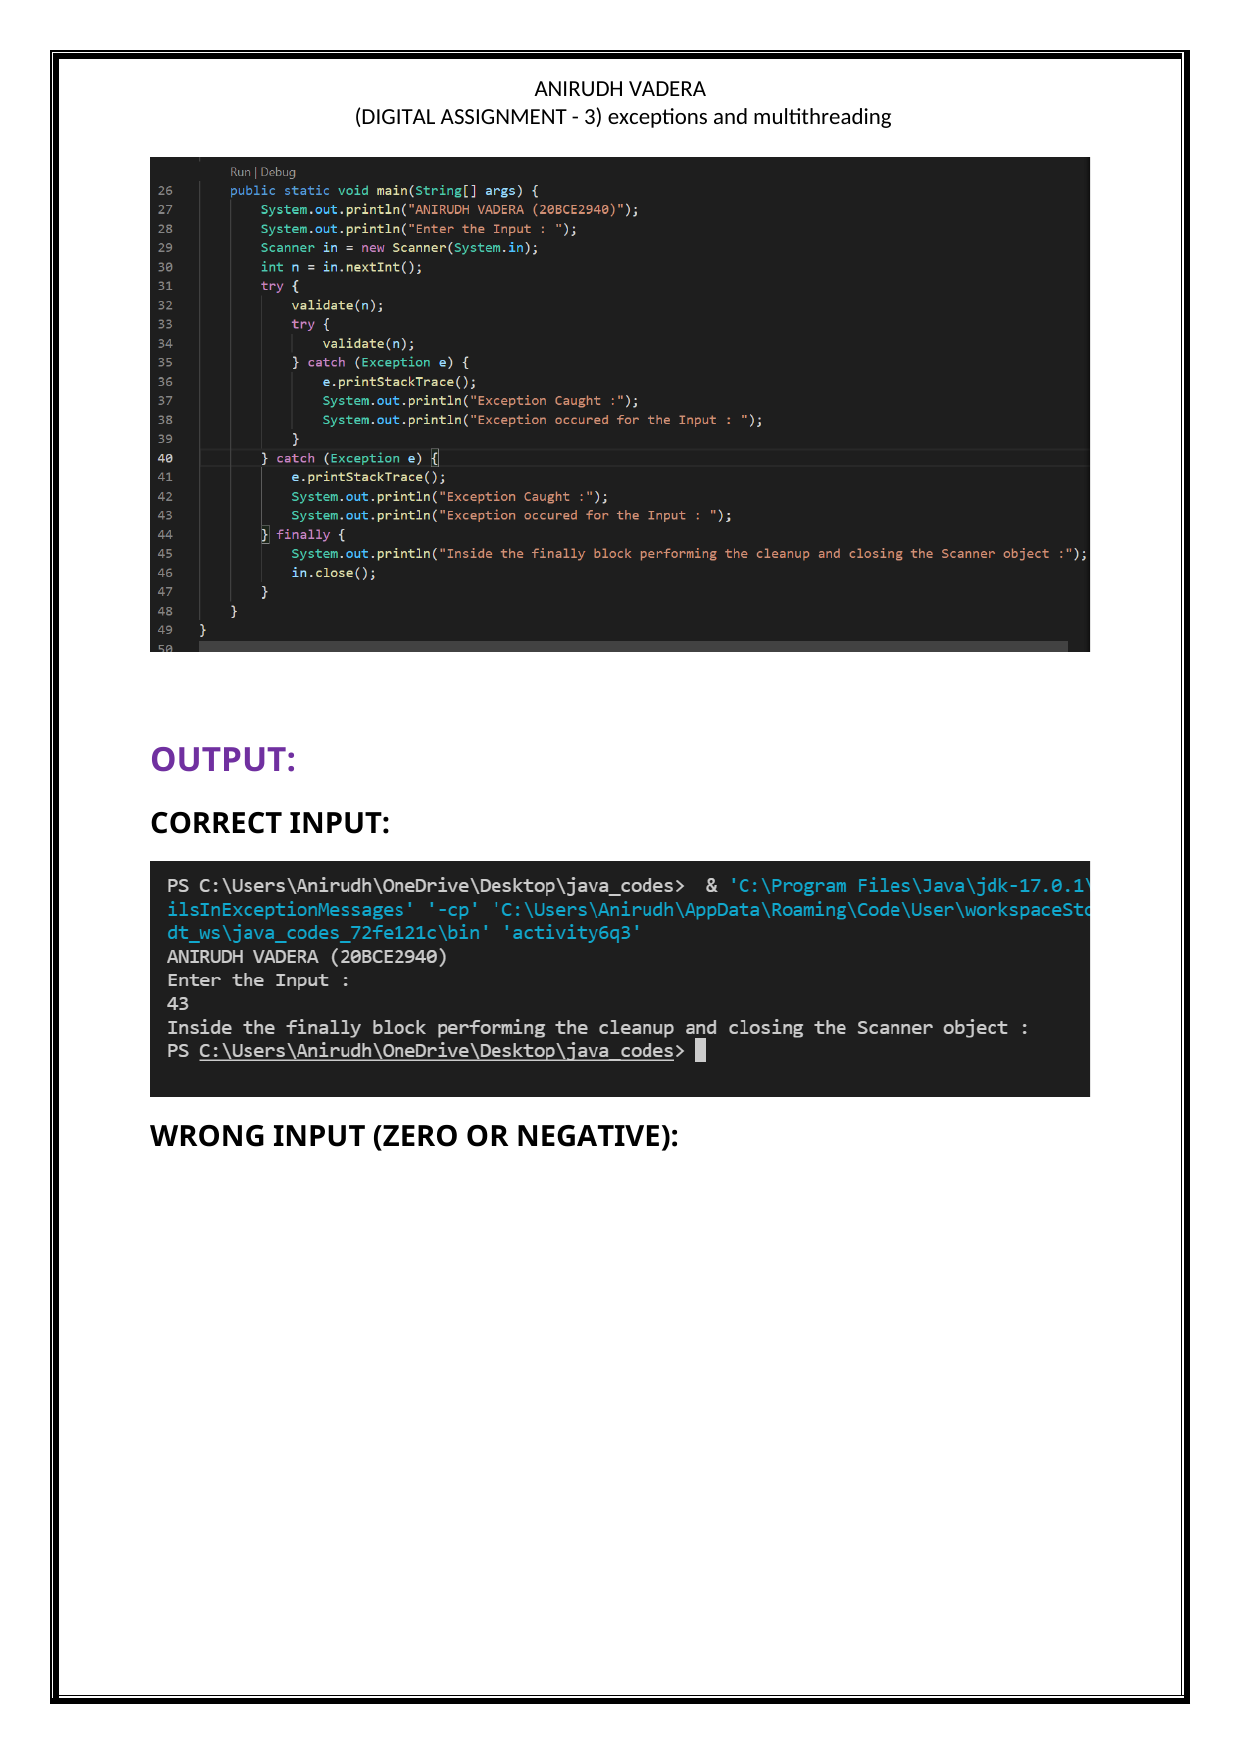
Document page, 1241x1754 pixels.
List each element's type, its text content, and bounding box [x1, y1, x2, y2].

text CORRECT INPUT: [150, 802, 1090, 842]
picture [150, 157, 1091, 652]
text WRONG INPUT (ZERO OR NEGATIVE): [150, 1115, 1090, 1155]
text OUTPUT: [150, 736, 1090, 782]
picture [150, 861, 1091, 1097]
